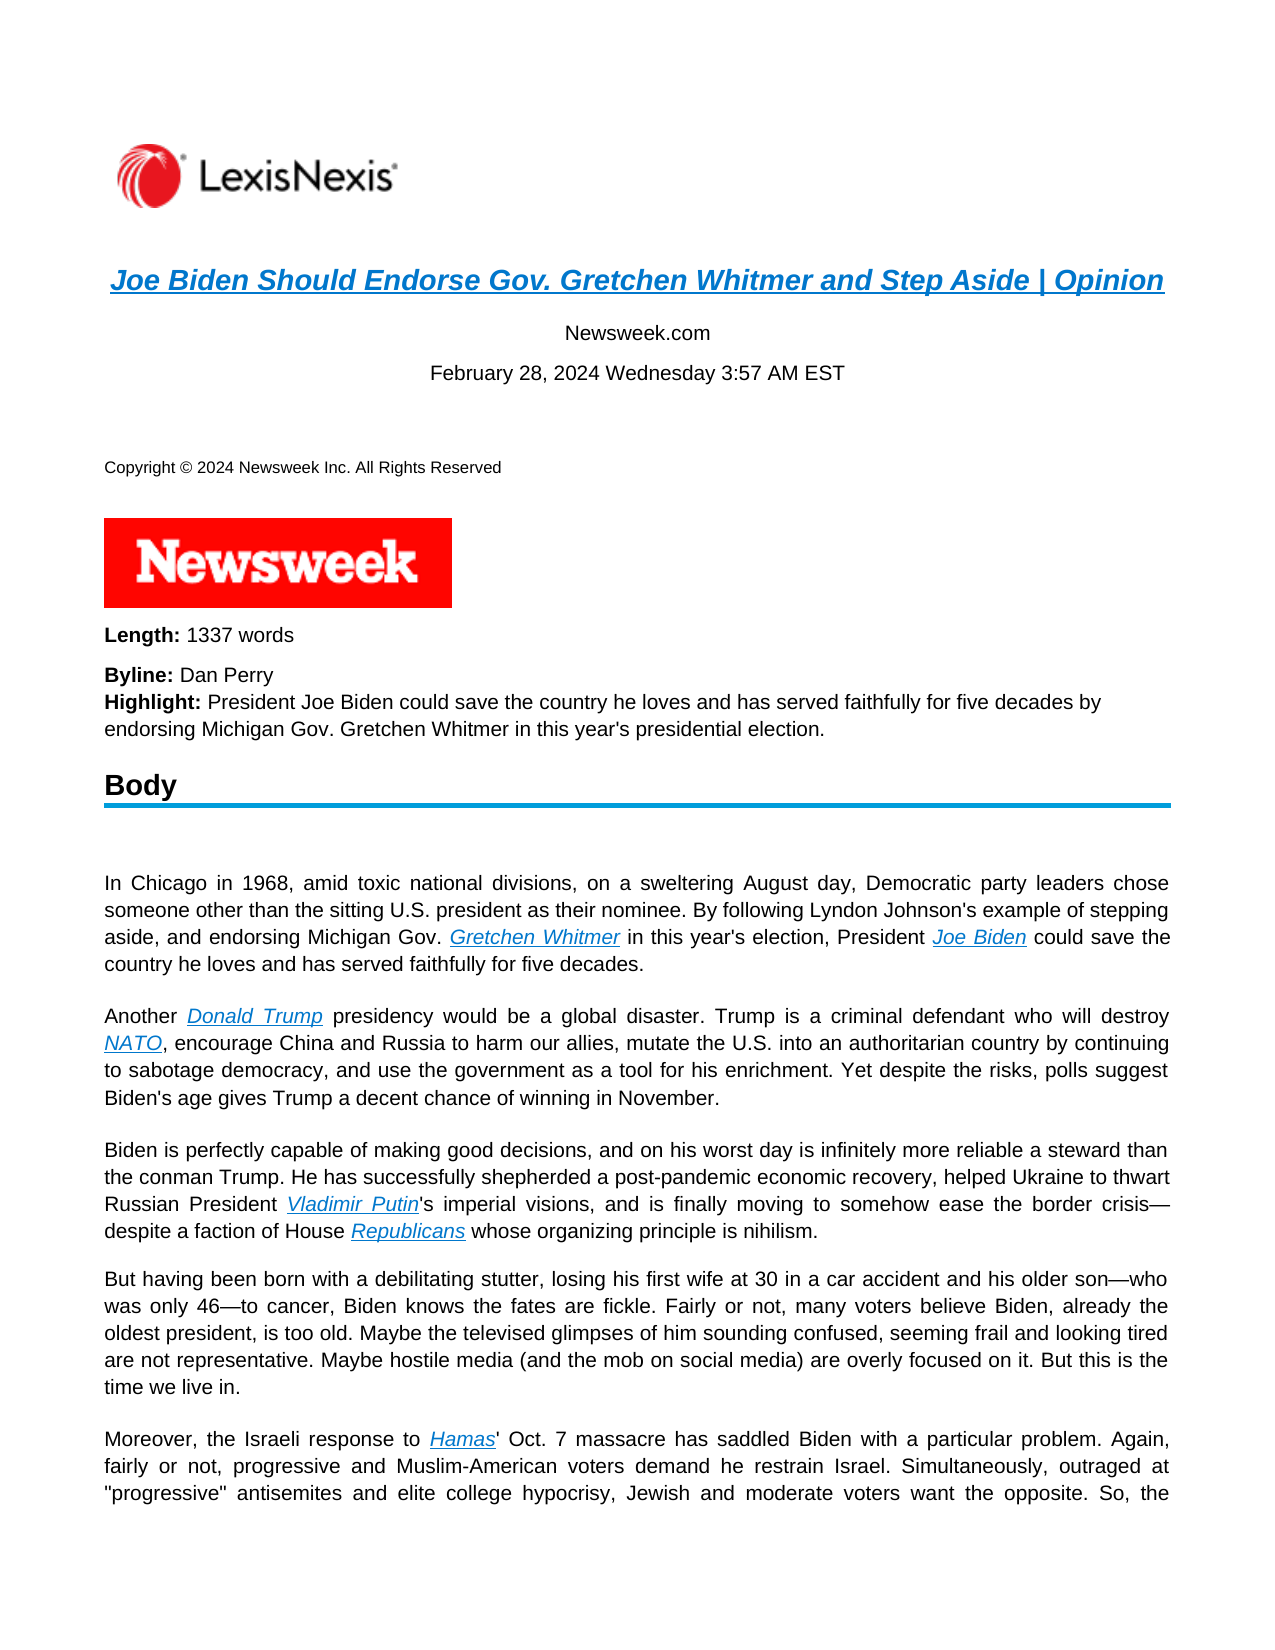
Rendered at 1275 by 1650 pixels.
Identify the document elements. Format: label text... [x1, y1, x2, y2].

text Body [104, 766, 1171, 801]
picture [104, 518, 452, 608]
text February 28, 2024 Wednesday 3:57 AM EST [104, 357, 1171, 384]
text Biden is perfectly capable of making good decisions, and on his worst day is infinitely more reliable a steward than the conman Trump. He has successfully shepherded a post-pandemic economic recovery, helped Ukraine to thwart Russian President Vladimir Putin's imperial visions, and is finally moving to somehow ease the border crisis—despite a faction of House Republicans whose organizing principle is nihilism. [104, 1134, 1171, 1243]
text Newsweek.com [104, 318, 1171, 345]
text Another Donald Trump presidency would be a global disaster. Trump is a criminal defendant who will destroy NATO, encourage China and Russia to harm our allies, mutate the U.S. into an authoritarian country by continuing to sabotage democracy, and use the government as a tool for his enrichment. Yet despite the risks, polls suggest Biden's age gives Trump a decent chance of winning in November. [104, 1001, 1171, 1109]
text Highlight: President Joe Biden could save the country he loves and has served faithfully for five decades by endorsing Michigan Gov. Gretchen Whitmer in this year's presidential election. [104, 687, 1171, 741]
text Copyright © 2024 Newsweek Inc. All Rights Reserved [104, 426, 1171, 477]
subtitle Joe Biden Should Endorse Gov. Gretchen Whitmer and Step Aside | Opinion [104, 261, 1171, 297]
text Byline: Dan Perry [104, 660, 1171, 687]
text Length: 1337 words [104, 620, 1171, 647]
text But having been born with a debilitating stutter, losing his first wife at 30 in a car accident and his older son—who was only 46—to cancer, Biden knows the fates are fickle. Fairly or not, many voters believe Biden, already the oldest president, is too old. Maybe the televised glimpses of him sounding confused, seeming frail and looking tired are not representative. Maybe hostile media (and the mob on social media) are overly focused on it. But this is the time we live in. [104, 1263, 1171, 1399]
text In Chicago in 1968, amid toxic national divisions, on a sweltering August day, Democratic party leaders chose someone other than the sitting U.S. president as their nominee. By following Lyndon Johnson's example of stepping aside, and endorsing Michigan Gov. Gretchen Whitmer in this year's election, President Joe Biden could save the country he loves and has served faithfully for five decades. [104, 868, 1171, 976]
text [104, 1424, 1171, 1505]
picture [104, 144, 412, 208]
